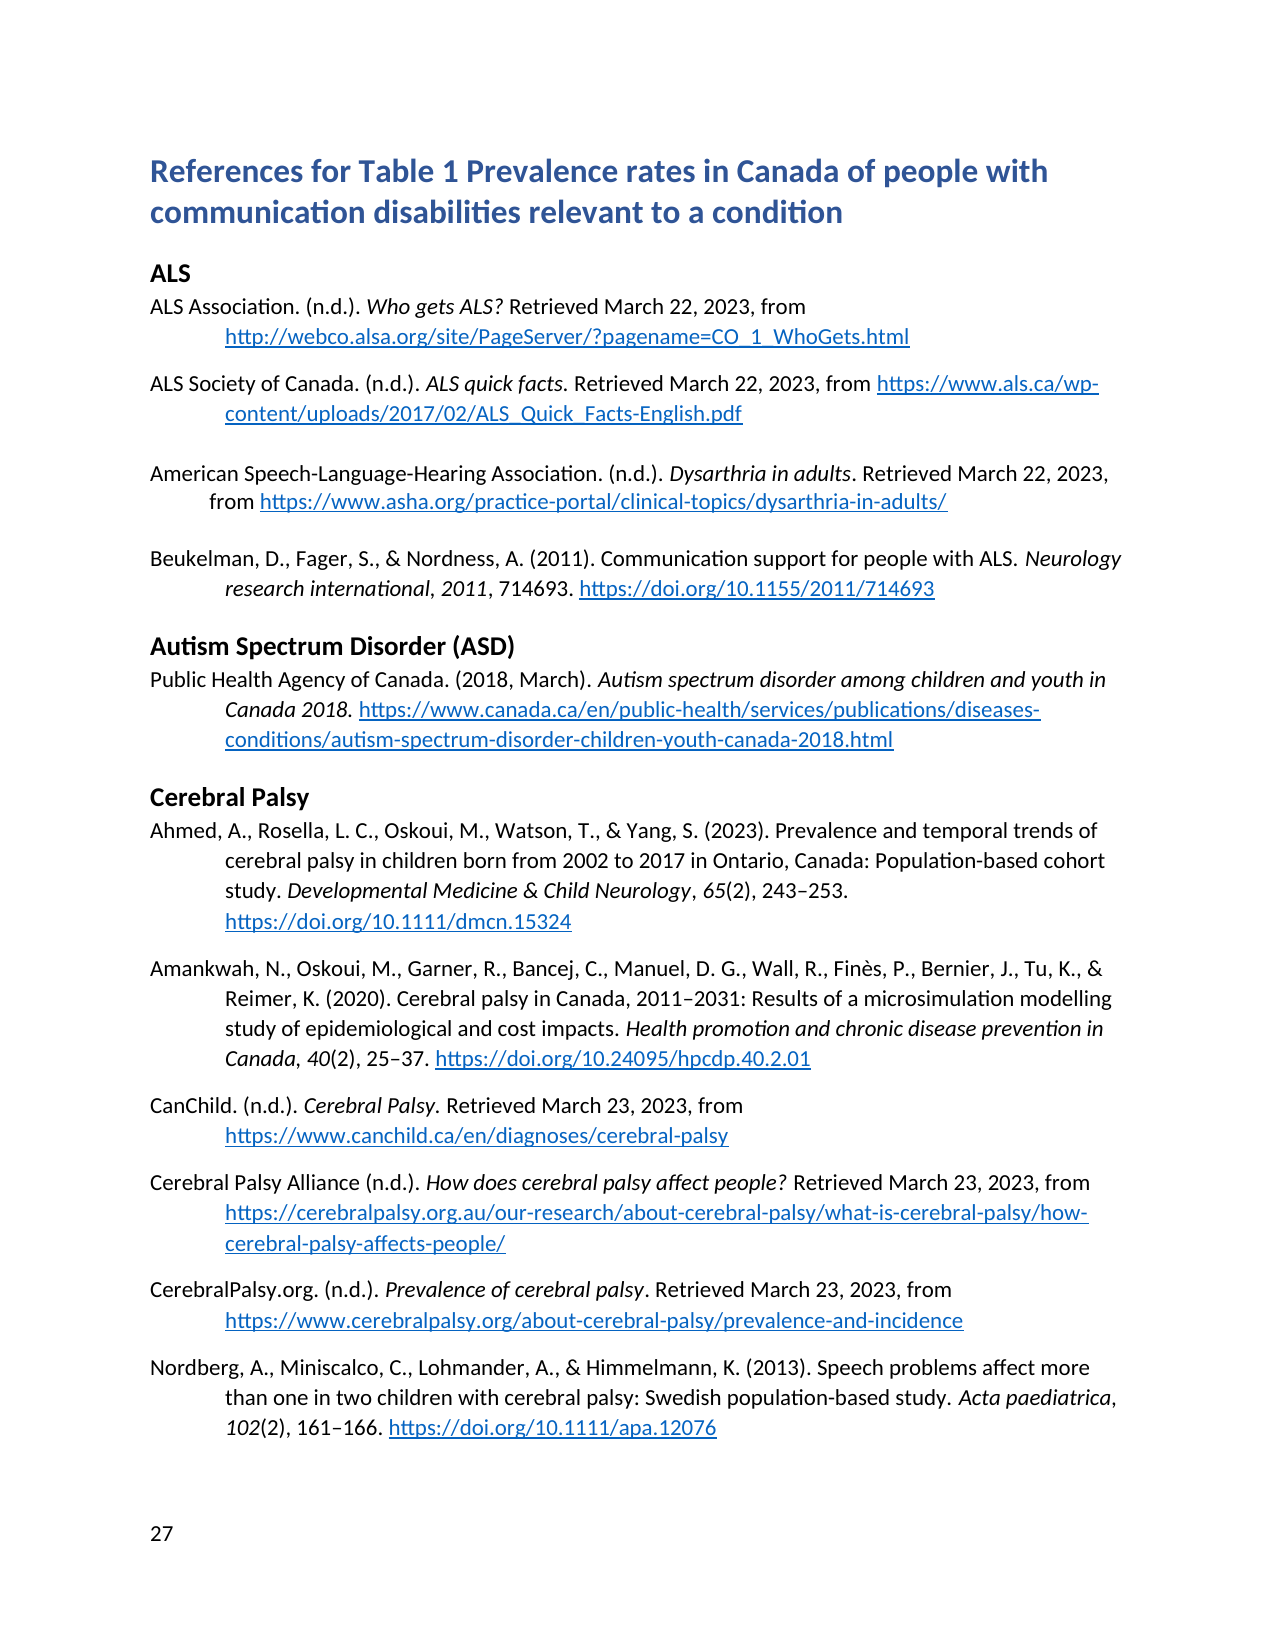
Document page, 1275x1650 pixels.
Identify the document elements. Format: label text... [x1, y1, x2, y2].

text American Speech-Language-Hearing Association. (n.d.). Dysarthria in adults. Retrieved March 22, 2023, from https://www.asha.org/practice-portal/clinical-topics/dysarthria-in-adults/ [150, 459, 1125, 515]
subtitle References for Table 1 Prevalence rates in Canada of people with communication disabilities relevant to a condition [150, 150, 1125, 231]
text Public Health Agency of Canada. (2018, March). Autism spectrum disorder among children and youth in Canada 2018. https://www.canada.ca/en/public-health/services/publications/diseases-conditions/autism-spectrum-disorder-children-youth-canada-2018.html [150, 665, 1125, 753]
subtitle ALS [150, 256, 1125, 289]
text Ahmed, A., Rosella, L. C., Oskoui, M., Watson, T., & Yang, S. (2023). Prevalence and temporal trends of cerebral palsy in children born from 2002 to 2017 in Ontario, Canada: Population-based cohort study. Developmental Medicine & Child Neurology, 65(2), 243–253. https://doi.org/10.1111/dmcn.15324 [150, 816, 1125, 935]
text Amankwah, N., Oskoui, M., Garner, R., Bancej, C., Manuel, D. G., Wall, R., Finès, P., Bernier, J., Tu, K., & Reimer, K. (2020). Cerebral palsy in Canada, 2011–2031: Results of a microsimulation modelling study of epidemiological and cost impacts. Health promotion and chronic disease prevention in Canada, 40(2), 25–37. https://doi.org/10.24095/hpcdp.40.2.01 [150, 954, 1125, 1072]
text Cerebral Palsy Alliance (n.d.). How does cerebral palsy affect people? Retrieved March 23, 2023, from https://cerebralpalsy.org.au/our-research/about-cerebral-palsy/what-is-cerebral-palsy/how-cerebral-palsy-affects-people/ [150, 1168, 1125, 1257]
subtitle Autism Spectrum Disorder (ASD) [150, 629, 1125, 662]
text CerebralPalsy.org. (n.d.). Prevalence of cerebral palsy. Retrieved March 23, 2023, from https://www.cerebralpalsy.org/about-cerebral-palsy/prevalence-and-incidence [150, 1276, 1125, 1334]
text CanChild. (n.d.). Cerebral Palsy. Retrieved March 23, 2023, from https://www.canchild.ca/en/diagnoses/cerebral-palsy [150, 1091, 1125, 1149]
text Nordberg, A., Miniscalco, C., Lohmander, A., & Himmelmann, K. (2013). Speech problems affect more than one in two children with cerebral palsy: Swedish population-based study. Acta paediatrica, 102(2), 161–166. https://doi.org/10.1111/apa.12076 [150, 1353, 1125, 1441]
text ALS Society of Canada. (n.d.). ALS quick facts. Retrieved March 22, 2023, from https://www.als.ca/wp-content/uploads/2017/02/ALS_Quick_Facts-English.pdf [150, 369, 1125, 427]
text ALS Association. (n.d.). Who gets ALS? Retrieved March 22, 2023, from http://webco.alsa.org/site/PageServer/?pagename=CO_1_WhoGets.html [150, 292, 1125, 350]
subtitle Cerebral Palsy [150, 781, 1125, 814]
text Beukelman, D., Fager, S., & Nordness, A. (2011). Communication support for people with ALS. Neurology research international, 2011, 714693. https://doi.org/10.1155/2011/714693 [150, 544, 1125, 602]
